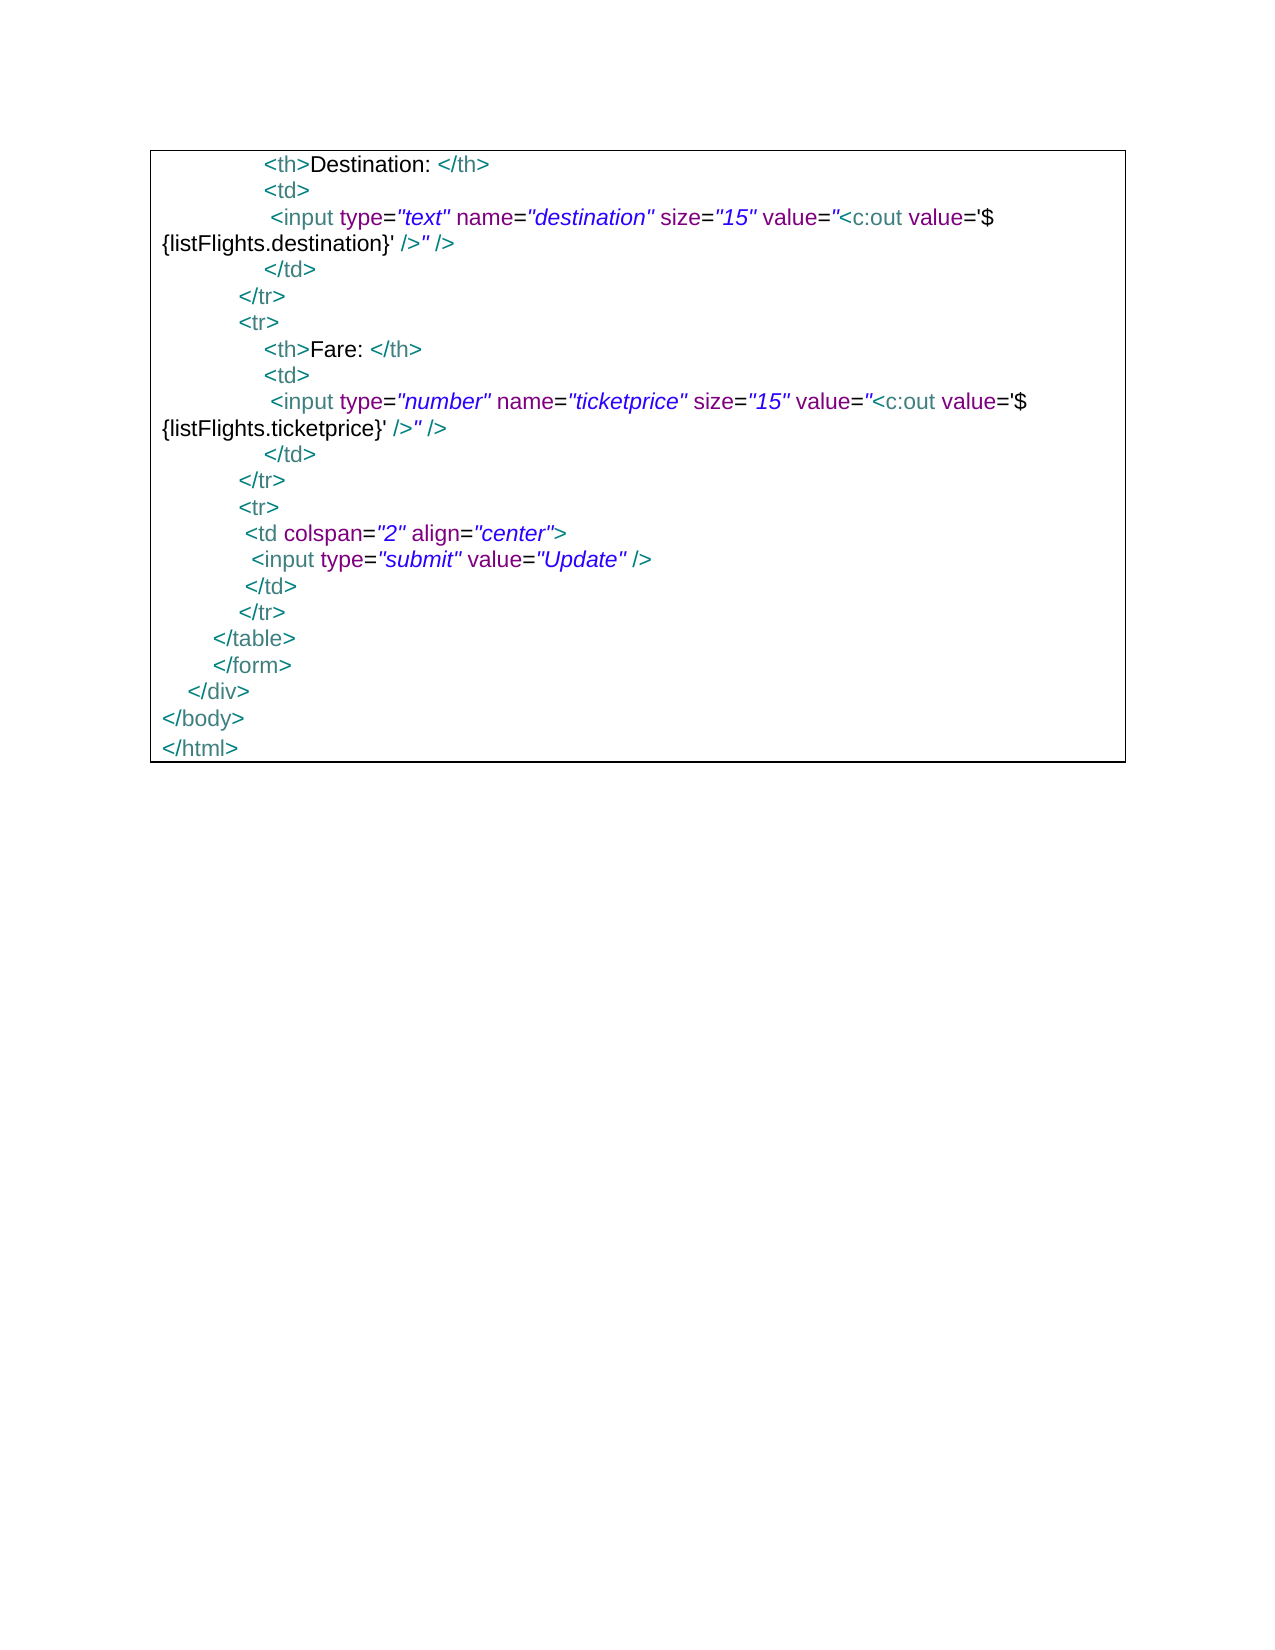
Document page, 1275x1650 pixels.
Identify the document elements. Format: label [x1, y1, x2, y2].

table_cell [151, 151, 1125, 761]
